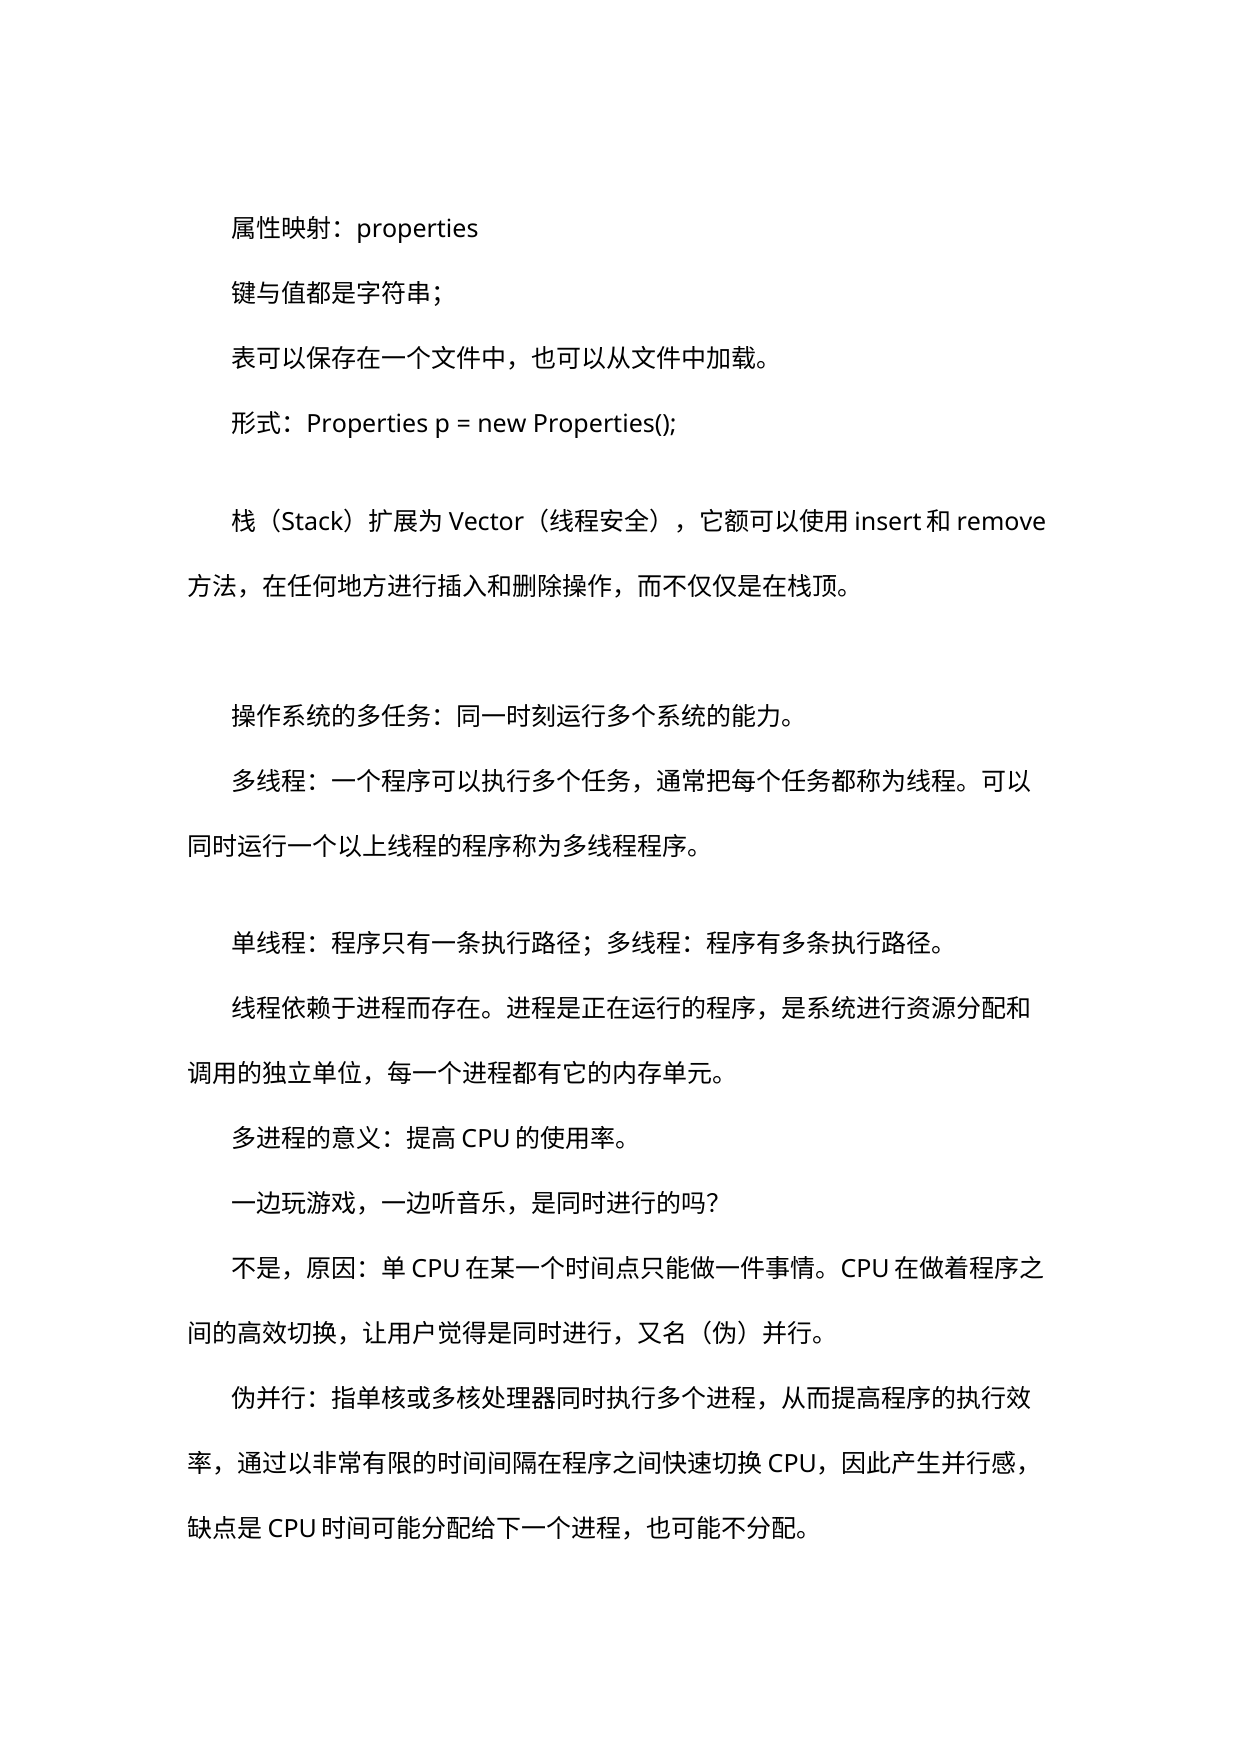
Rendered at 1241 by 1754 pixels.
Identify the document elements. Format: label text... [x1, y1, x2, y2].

text 伪并行：指单核或多核处理器同时执行多个进程，从而提高程序的执行效率，通过以非常有限的时间间隔在程序之间快速切换CPU，因此产生并行感，缺点是CPU时间可能分配给下一个进程，也可能不分配。 [187, 1364, 1053, 1559]
text 形式：Properties p = new Properties(); [187, 389, 1053, 454]
text 栈（Stack）扩展为Vector（线程安全），它额可以使用insert和remove方法，在任何地方进行插入和删除操作，而不仅仅是在栈顶。 [187, 487, 1053, 617]
text 键与值都是字符串； [187, 259, 1053, 324]
text 表可以保存在一个文件中，也可以从文件中加载。 [187, 324, 1053, 389]
text 多进程的意义：提高CPU的使用率。 [187, 1104, 1053, 1169]
text 操作系统的多任务：同一时刻运行多个系统的能力。 [187, 682, 1053, 747]
text 一边玩游戏，一边听音乐，是同时进行的吗？ [187, 1169, 1053, 1234]
text 多线程：一个程序可以执行多个任务，通常把每个任务都称为线程。可以同时运行一个以上线程的程序称为多线程程序。 [187, 747, 1053, 877]
text 线程依赖于进程而存在。进程是正在运行的程序，是系统进行资源分配和调用的独立单位，每一个进程都有它的内存单元。 [187, 974, 1053, 1104]
text 不是，原因：单CPU在某一个时间点只能做一件事情。CPU在做着程序之间的高效切换，让用户觉得是同时进行，又名（伪）并行。 [187, 1234, 1053, 1364]
text 单线程：程序只有一条执行路径；多线程：程序有多条执行路径。 [187, 909, 1053, 974]
text 属性映射：properties [187, 194, 1053, 259]
